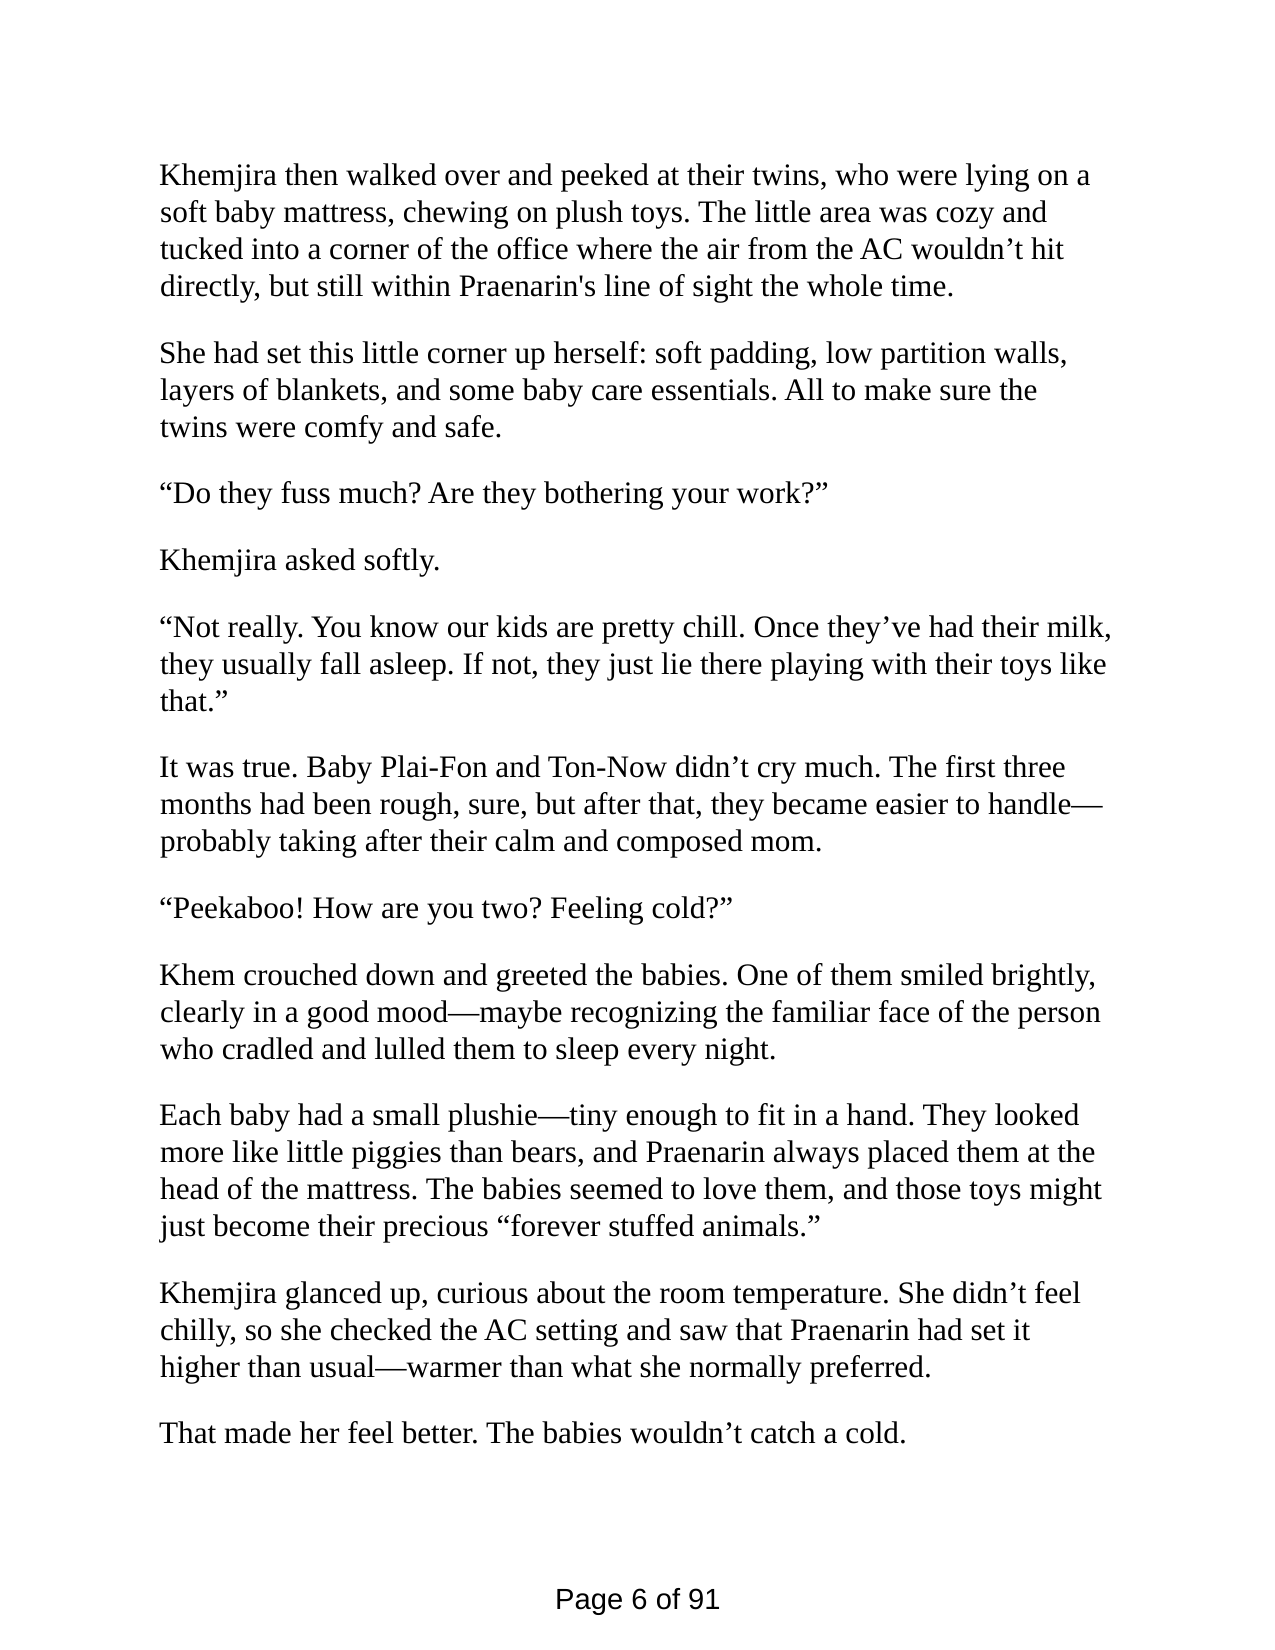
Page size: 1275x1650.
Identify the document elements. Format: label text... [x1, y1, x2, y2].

text That made her feel better. The babies wouldn’t catch a cold. [159, 1415, 1113, 1451]
text She had set this little corner up herself: soft padding, low partition walls, layers of blankets, and some baby care essentials. All to make sure the twins were comfy and safe. [159, 334, 1113, 444]
text Khemjira then walked over and peeked at their twins, who were lying on a soft baby mattress, chewing on plush toys. The little area was cozy and tucked into a corner of the office where the air from the AC wouldn’t hit directly, but still within Praenarin's line of sight the whole time. [159, 156, 1113, 303]
text “Do they fuss much? Are they bothering your work?” [159, 475, 1113, 511]
text Each baby had a small plushie—tiny enough to fit in a hand. They looked more like little piggies than bears, and Praenarin always placed them at the head of the mattress. The babies seemed to love them, and those toys might just become their precious “forever stuffed animals.” [159, 1097, 1113, 1243]
text Khemjira glanced up, curious about the room temperature. She didn’t feel chilly, so she checked the AC setting and saw that Praenarin had set it higher than usual—warmer than what she normally preferred. [159, 1274, 1113, 1384]
text Khemjira asked softly. [159, 541, 1113, 577]
text “Not really. You know our kids are pretty chill. Once they’ve had their milk, they usually fall asleep. If not, they just lie there playing with their toys like that.” [159, 608, 1113, 718]
text Khem crouched down and greeted the babies. One of them smiled brightly, clearly in a good mood—maybe recognizing the familiar face of the person who cradled and lulled them to sleep every night. [159, 956, 1113, 1066]
text It was true. Baby Plai-Fon and Ton-Now didn’t cry much. The first three months had been rough, sure, but after that, they became easier to handle— probably taking after their calm and composed mom. [159, 749, 1113, 858]
text “Peekaboo! How are you two? Feeling cold?” [159, 889, 1113, 925]
